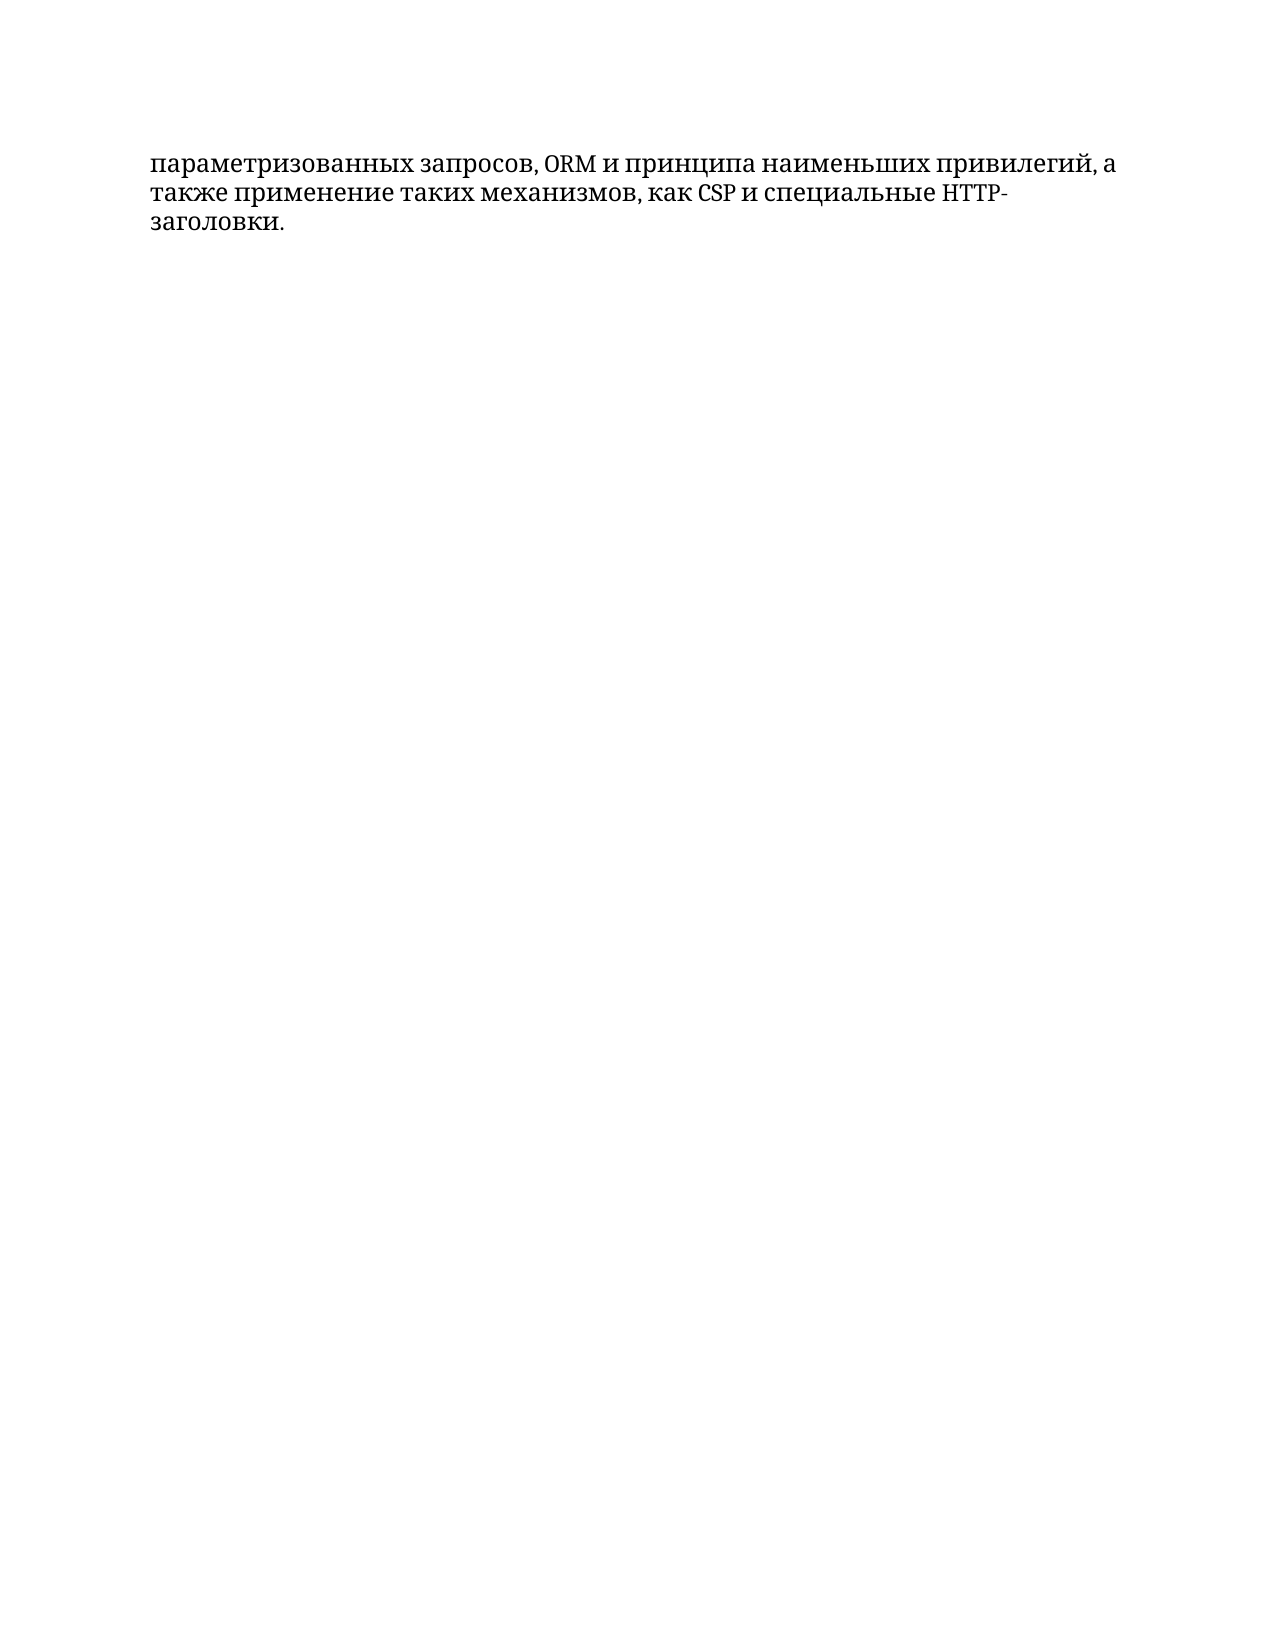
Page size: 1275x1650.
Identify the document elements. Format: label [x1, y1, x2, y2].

text [150, 150, 1125, 236]
